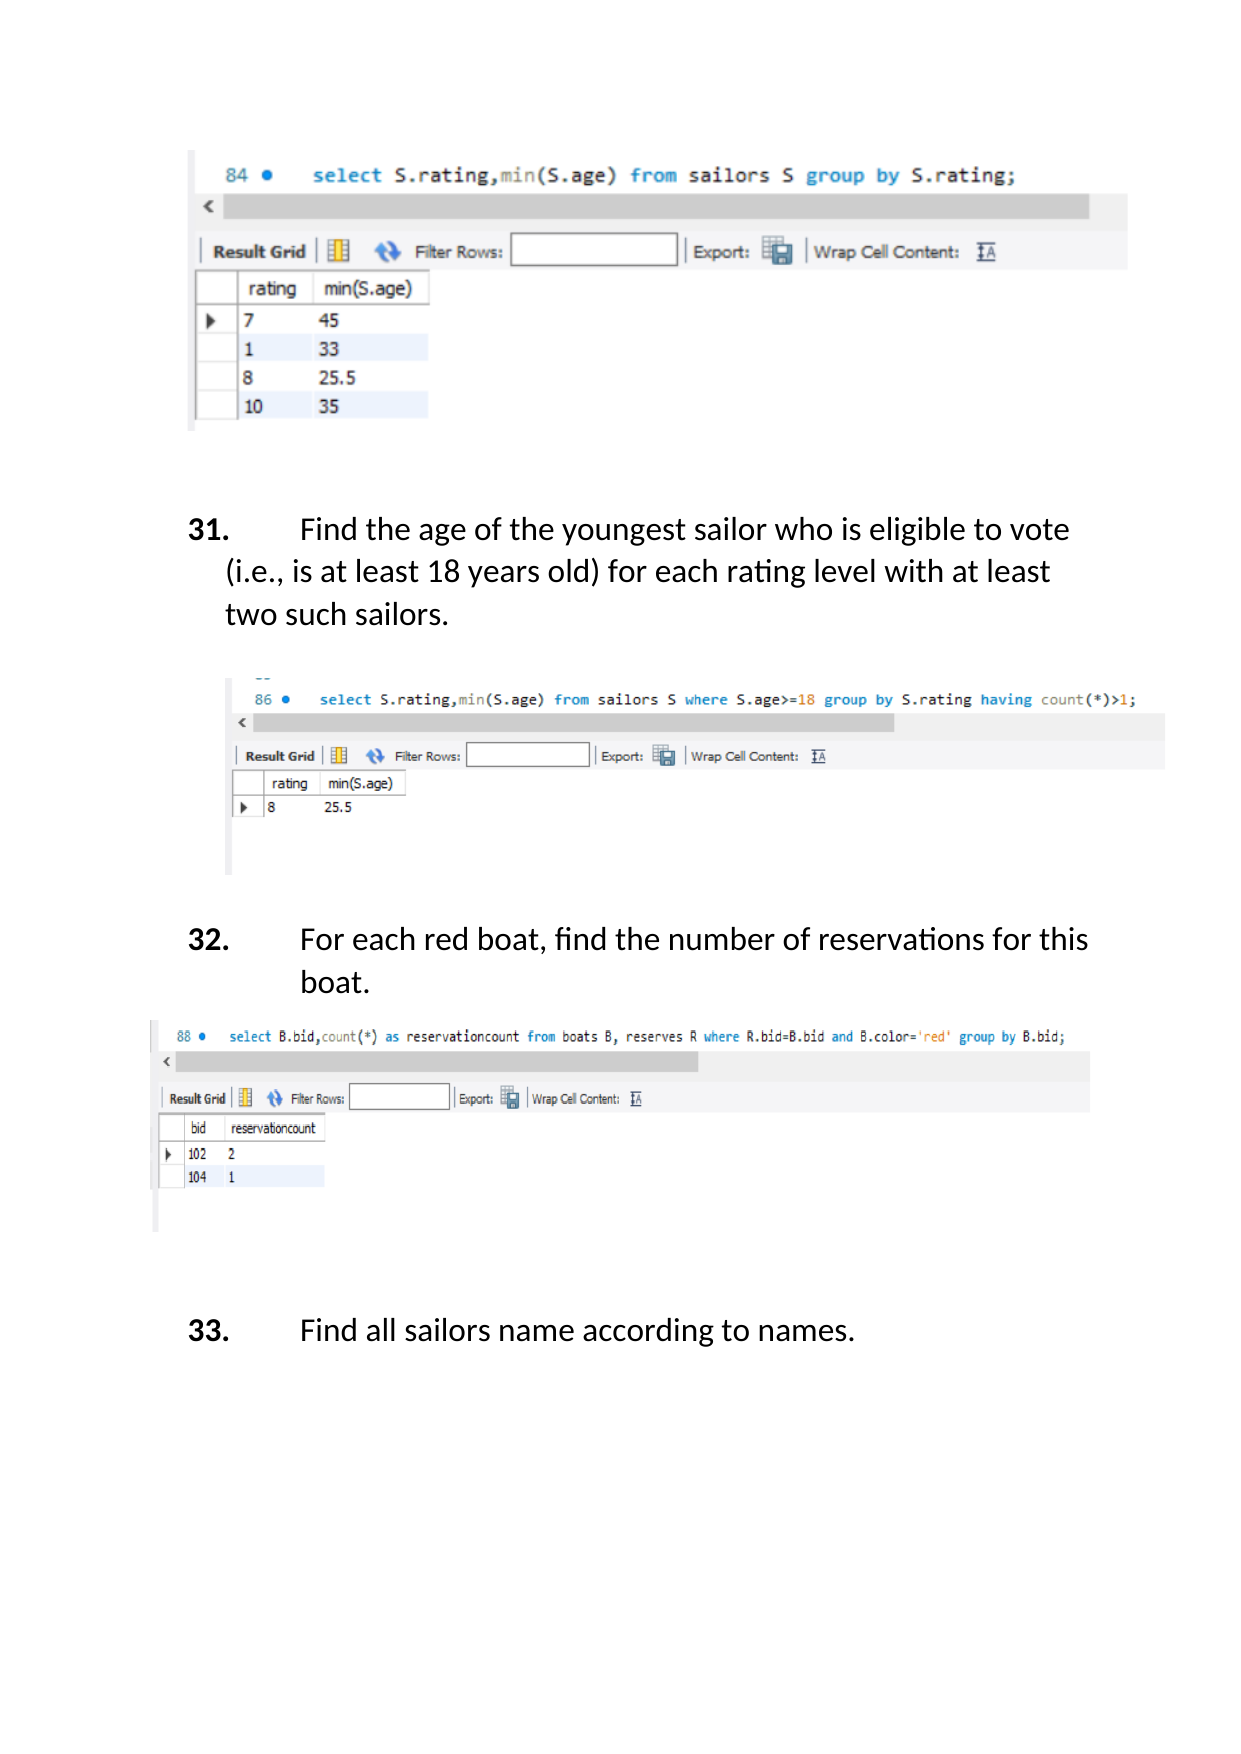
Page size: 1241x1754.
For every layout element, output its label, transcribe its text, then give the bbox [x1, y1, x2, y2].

picture [225, 678, 1166, 875]
list boat. [225, 961, 1090, 1002]
list Find the age of the youngest sailor who is eligible to vote (i.e., is at least 18 years old) for each rating level with at least two such sailors. [187, 508, 1090, 634]
picture [187, 150, 1128, 431]
picture [150, 1020, 1091, 1232]
list For each red boat, find the number of reservations for this [187, 918, 1090, 959]
list Find all sailors name according to names. [187, 1309, 1090, 1350]
